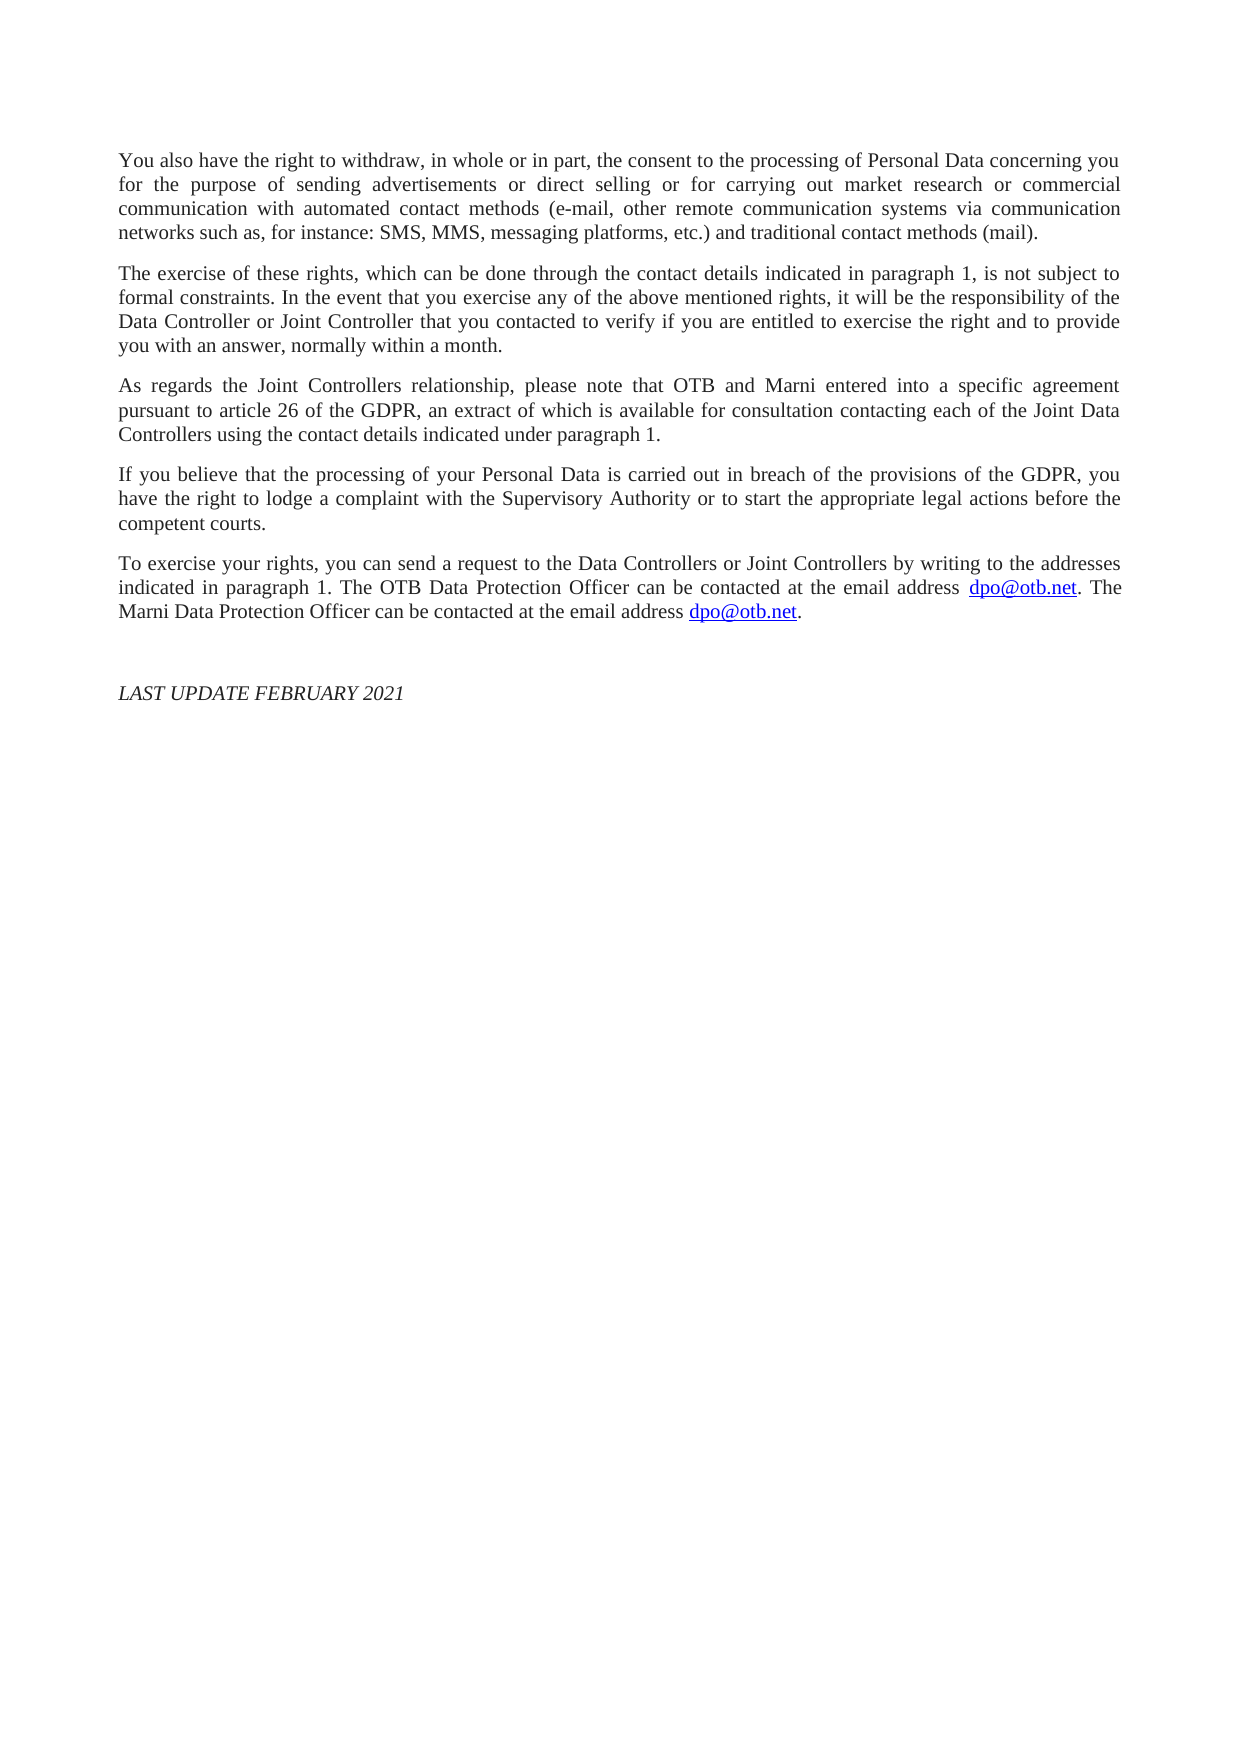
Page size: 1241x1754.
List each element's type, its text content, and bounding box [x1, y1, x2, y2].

text If you believe that the processing of your Personal Data is carried out in breach of the provisions of the GDPR, you have the right to lodge a complaint with the Supervisory Authority or to start the appropriate legal actions before the competent courts. [118, 462, 1122, 534]
text The exercise of these rights, which can be done through the contact details indicated in paragraph 1, is not subject to formal constraints. In the event that you exercise any of the above mentioned rights, it will be the responsibility of the Data Controller or Joint Controller that you contacted to verify if you are entitled to exercise the right and to provide you with an answer, normally within a month. [118, 261, 1122, 357]
text You also have the right to withdraw, in whole or in part, the consent to the processing of Personal Data concerning you for the purpose of sending advertisements or direct selling or for carrying out market research or commercial communication with automated contact methods (e-mail, other remote communication systems via communication networks such as, for instance: SMS, MMS, messaging platforms, etc.) and traditional contact methods (mail). [118, 148, 1122, 244]
text LAST UPDATE FEBRUARY 2021 [118, 681, 1122, 705]
text To exercise your rights, you can send a request to the Data Controllers or Joint Controllers by writing to the addresses indicated in paragraph 1. The OTB Data Protection Officer can be contacted at the email address dpo@otb.net. The Marni Data Protection Officer can be contacted at the email address dpo@otb.net. [118, 551, 1122, 623]
text As regards the Joint Controllers relationship, please note that OTB and Marni entered into a specific agreement pursuant to article 26 of the GDPR, an extract of which is available for consultation contacting each of the Joint Data Controllers using the contact details indicated under paragraph 1. [118, 373, 1122, 446]
